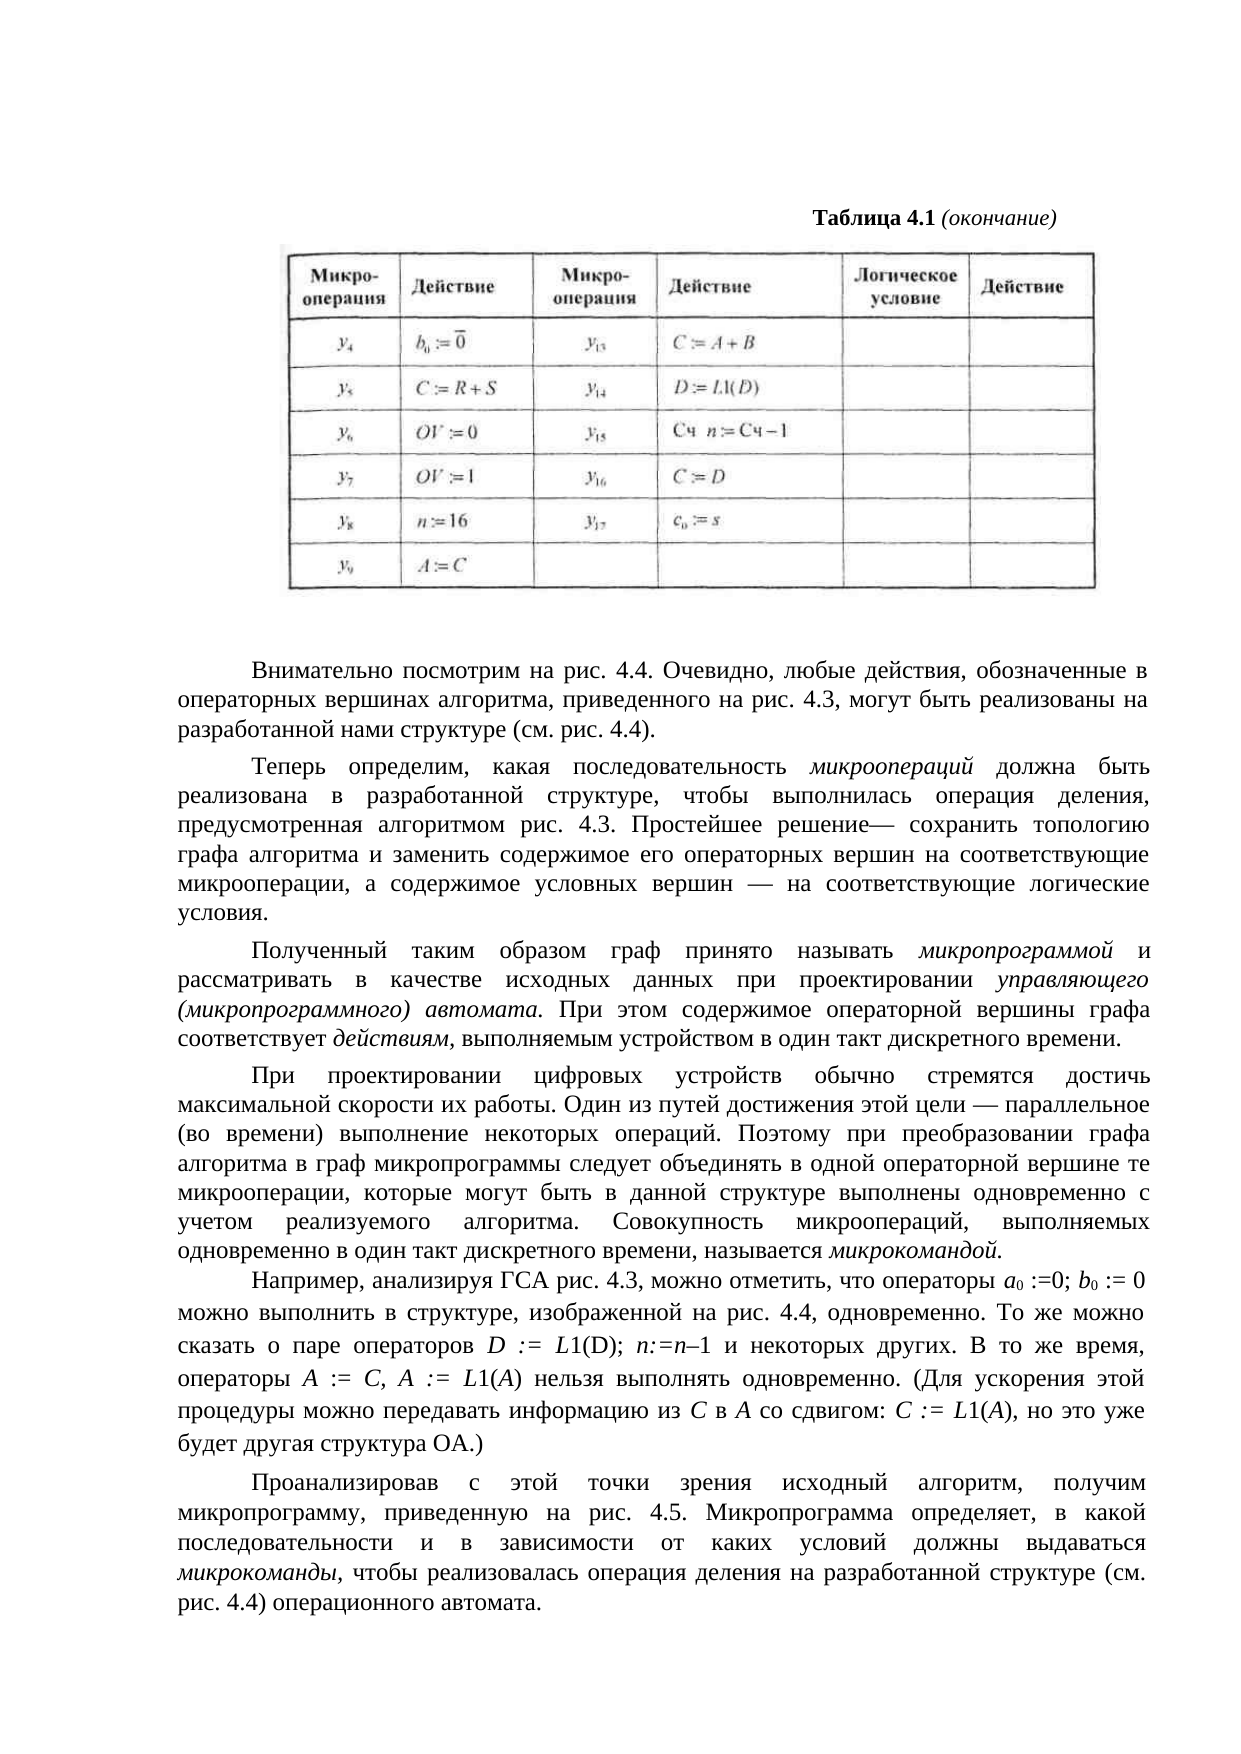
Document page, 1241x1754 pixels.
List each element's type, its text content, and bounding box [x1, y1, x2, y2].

picture [279, 244, 1102, 599]
text Таблица 4.1 (окончание) [177, 204, 1152, 231]
text При проектировании цифровых устройств обычно стремятся достичь максимальной скорости их работы. Один из путей достижения этой цели — параллельное (во времени) выполнение некоторых операций. Поэтому при преобразовании графа алгоритма в граф микропрограммы следует объединять в одной операторной вершине те микрооперации, которые могут быть в данной структуре выполнены одновременно с учетом реализуемого алгоритма. Совокупность микроопераций, выполняемых одновременно в один такт дискретного времени, называется микрокомандой. [177, 1060, 1151, 1264]
text Внимательно посмотрим на рис. 4.4. Очевидно, любые действия, обозначенные в операторных вершинах алгоритма, приведенного на рис. 4.3, могут быть реализованы на разработанной нами структуре (см. рис. 4.4). [177, 655, 1149, 742]
text Проанализировав с этой точки зрения исходный алгоритм, получим микропрограмму, приведенную на рис. 4.5. Микропрограмма определяет, в какой последовательности и в зависимости от каких условий должны выдаваться микрокоманды, чтобы реализовалась операция деления на разработанной структуре (см. рис. 4.4) операционного автомата. [177, 1467, 1147, 1616]
text Например, анализируя ГСА рис. 4.3, можно отметить, что операторы a0 :=0; b0 := 0 можно выполнить в структуре, изображенной на рис. 4.4, одновременно. То же можно сказать о паре операторов D := L1(D); п:=п–1 и некоторых других. В то же время, операторы А := С, А := L1(A) нельзя выполнять одновременно. (Для ускорения этой процедуры можно передавать информацию из С в А со сдвигом: С := L1(А), но это уже будет другая структура ОА.) [177, 1265, 1146, 1457]
text Полученный таким образом граф принято называть микропрограммой и рассматривать в качестве исходных данных при проектировании управляющего (микропрограммного) автомата. При этом содержимое операторной вершины графа соответствует действиям, выполняемым устройством в один такт дискретного времени. [177, 935, 1151, 1052]
text Теперь определим, какая последовательность микроопераций должна быть реализована в разработанной структуре, чтобы выполнилась операция деления, предусмотренная алгоритмом рис. 4.3. Простейшее решение— сохранить топологию графа алгоритма и заменить содержимое его операторных вершин на соответствующие микрооперации, а содержимое условных вершин — на соответствующие логические условия. [177, 751, 1150, 926]
